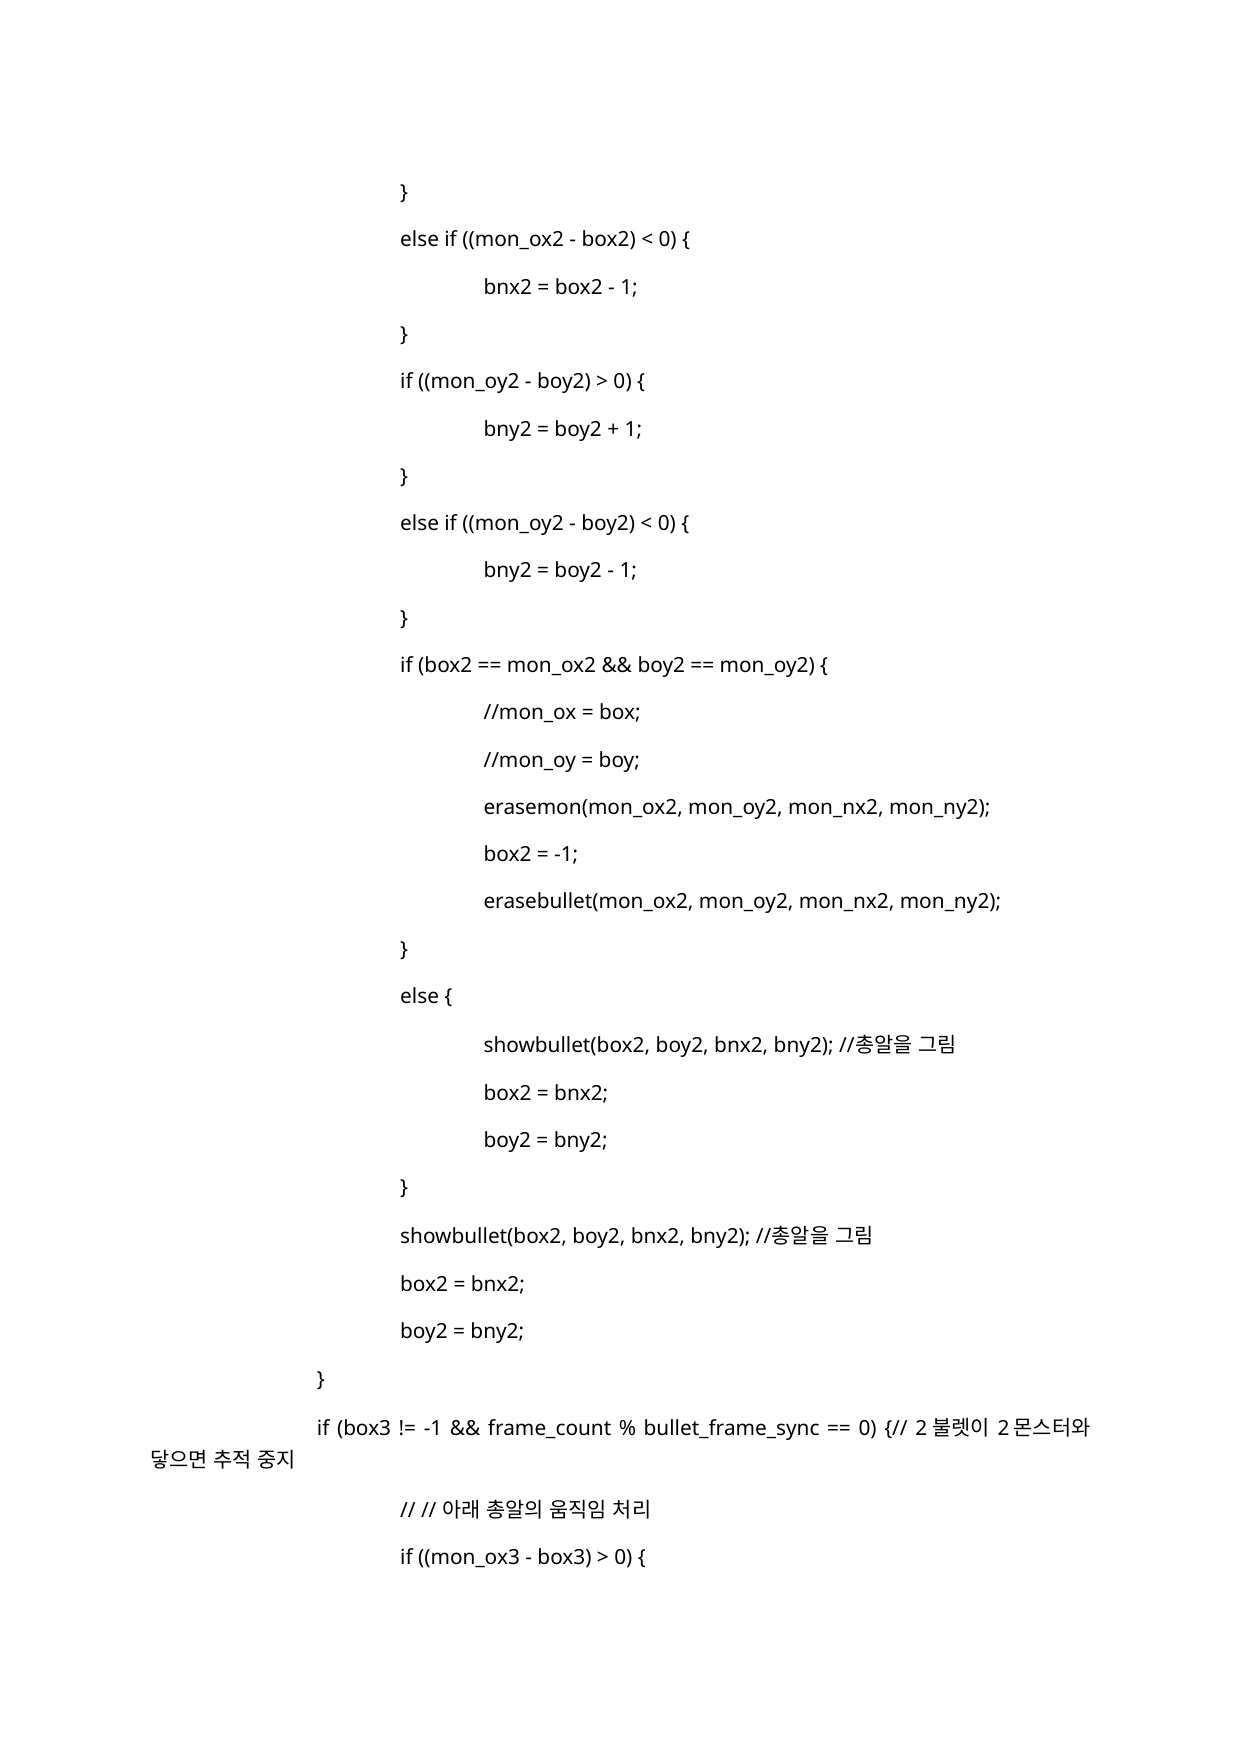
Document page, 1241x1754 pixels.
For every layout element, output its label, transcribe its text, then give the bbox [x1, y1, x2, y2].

text box2 = bnx2; [150, 1078, 1090, 1106]
text if ((mon_ox3 - box3) > 0) { [150, 1542, 1090, 1571]
text } [150, 934, 1090, 962]
text if ((mon_oy2 - boy2) > 0) { [150, 366, 1090, 395]
text } [150, 1364, 1090, 1392]
text box2 = -1; [150, 839, 1090, 868]
text if (box3 != -1 && frame_count % bullet_frame_sync == 0) {// 2불렛이 2몬스터와 닿으면 추적 중지 [150, 1411, 1090, 1474]
text } [150, 603, 1090, 631]
text } [150, 1172, 1090, 1201]
text else if ((mon_oy2 - boy2) < 0) { [150, 508, 1090, 537]
text if (box2 == mon_ox2 && boy2 == mon_oy2) { [150, 650, 1090, 678]
text box2 = bnx2; [150, 1269, 1090, 1297]
text //mon_oy = boy; [150, 745, 1090, 773]
text } [150, 319, 1090, 347]
text bny2 = boy2 - 1; [150, 556, 1090, 584]
text showbullet(box2, boy2, bnx2, bny2); //총알을 그림 [150, 1220, 1090, 1250]
text boy2 = bny2; [150, 1125, 1090, 1153]
text } [150, 177, 1090, 206]
text } [150, 461, 1090, 489]
text //mon_ox = box; [150, 697, 1090, 726]
text erasemon(mon_ox2, mon_oy2, mon_nx2, mon_ny2); [150, 792, 1090, 820]
text erasebullet(mon_ox2, mon_oy2, mon_nx2, mon_ny2); [150, 887, 1090, 915]
text else if ((mon_ox2 - box2) < 0) { [150, 224, 1090, 253]
text bnx2 = box2 - 1; [150, 272, 1090, 300]
text showbullet(box2, boy2, bnx2, bny2); //총알을 그림 [150, 1028, 1090, 1059]
text // // 아래 총알의 움직임 처리 [150, 1493, 1090, 1523]
text else { [150, 981, 1090, 1009]
text bny2 = boy2 + 1; [150, 414, 1090, 442]
text boy2 = bny2; [150, 1316, 1090, 1345]
